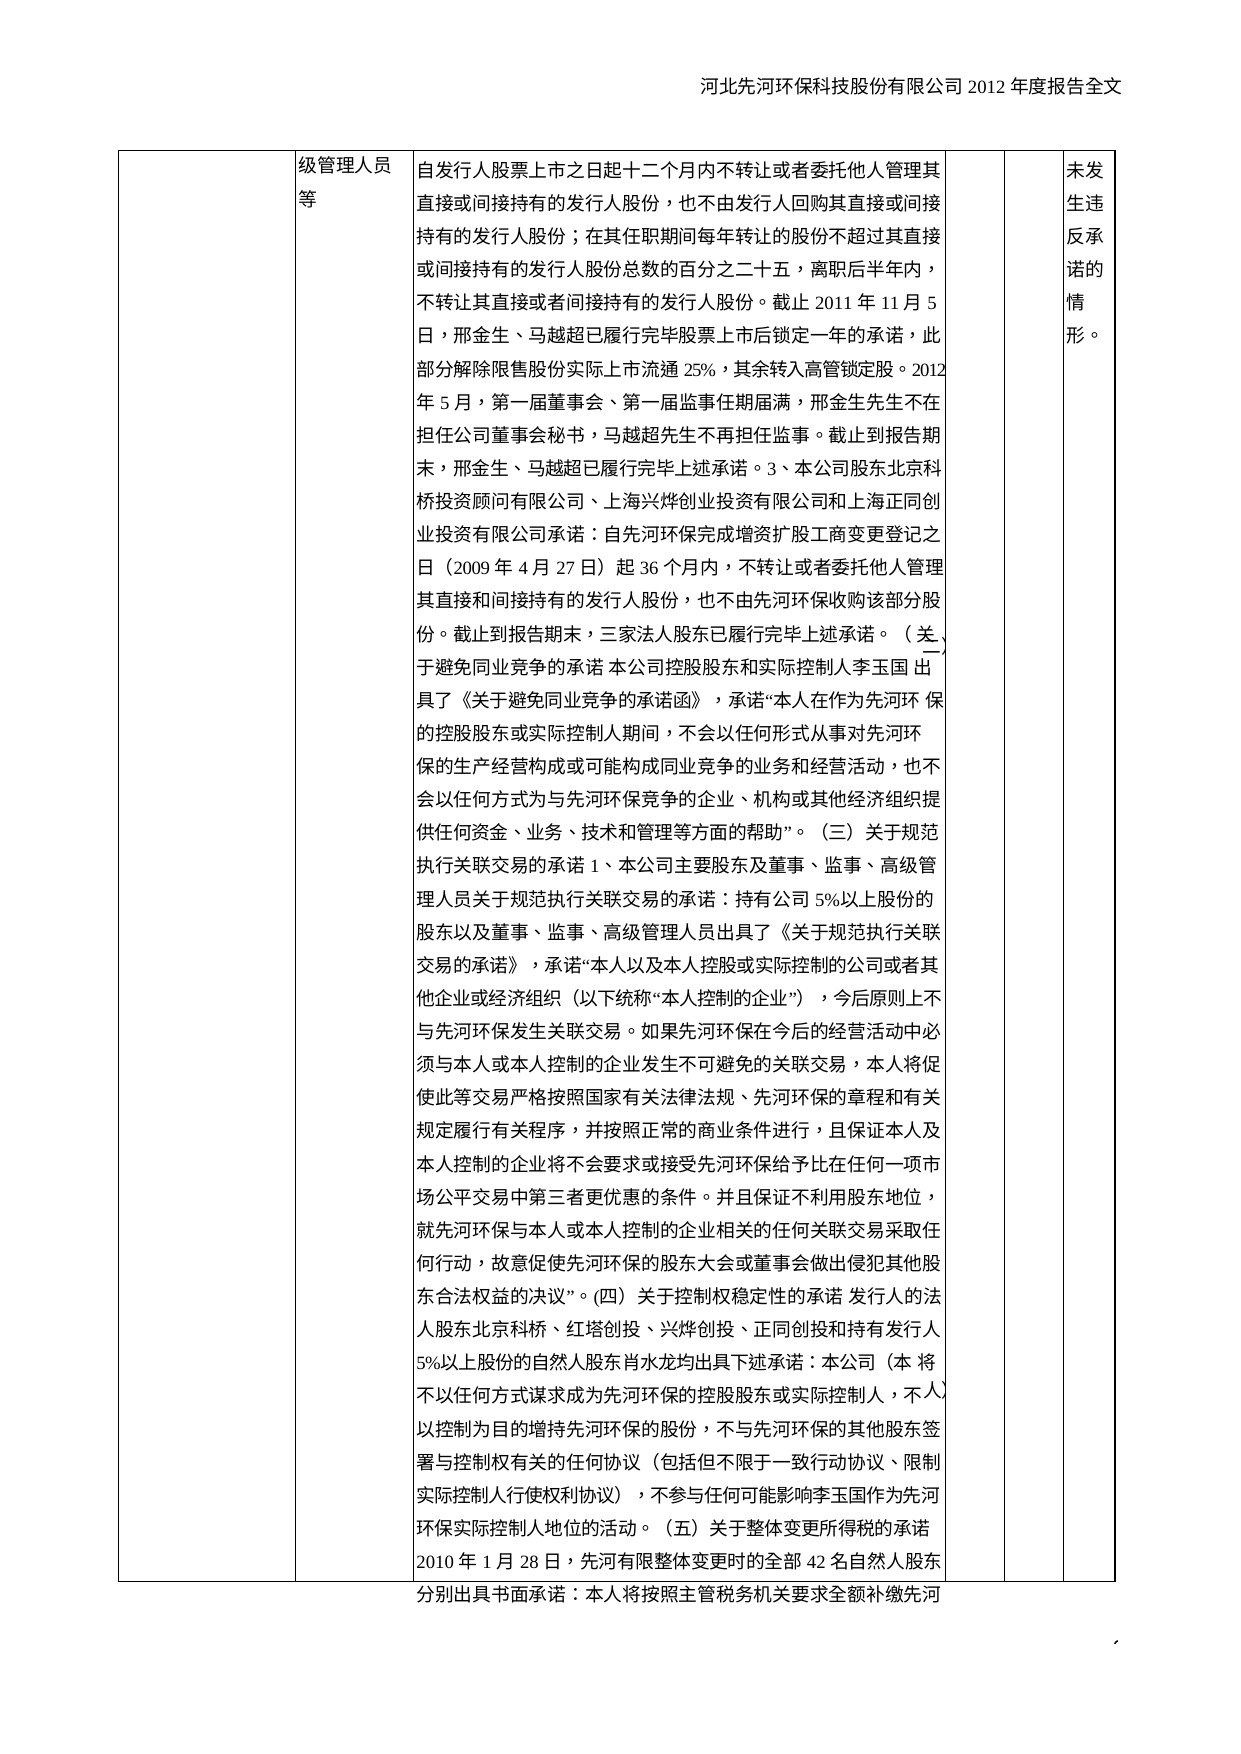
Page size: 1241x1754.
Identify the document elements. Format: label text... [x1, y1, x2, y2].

text 年 5 月，第一届董事会、第一届监事任期届满，邢金生先生不在 担任公司董事会秘书，马越超先生不再担任监事。截止到报告期 末，邢金生、马越超已履行完毕上述承诺。3、本公司股东北京科 桥投资顾问有限公司、上海兴烨创业投资有限公司和上海正同创 业投资有限公司承诺：自先河环保完成增资扩股工商变更登记之 日（2009 年 4 月 27 日）起 36 个月内，不转让或者委托他人管理 其直接和间接持有的发行人股份，也不由先河环保收购该部分股 份。截止到报告期末，三家法人股东已履行完毕上述承诺。（ 关于避免同业竞争的承诺 本公司控股股东和实际控制人李玉国 出具了《关于避免同业竞争的承诺函》，承诺“本人在作为先河环 保的控股股东或实际控制人期间，不会以任何形式从事对先河环 保的生产经营构成或可能构成同业竞争的业务和经营活动，也不 会以任何方式为与先河环保竞争的企业、机构或其他经济组织提 供任何资金、业务、技术和管理等方面的帮助”。（三）关于规范 执行关联交易的承诺 1、本公司主要股东及董事、监事、高级管 理人员关于规范执行关联交易的承诺：持有公司 5%以上股份的 股东以及董事、监事、高级管理人员出具了《关于规范执行关联 交易的承诺》，承诺“本人以及本人控股或实际控制的公司或者其 他企业或经济组织（以下统称“本人控制的企业”），今后原则上不 与先河环保发生关联交易。如果先河环保在今后的经营活动中必 须与本人或本人控制的企业发生不可避免的关联交易，本人将促 使此等交易严格按照国家有关法律法规、先河环保的章程和有关 规定履行有关程序，并按照正常的商业条件进行，且保证本人及 本人控制的企业将不会要求或接受先河环保给予比在任何一项市 场公平交易中第三者更优惠的条件。并且保证不利用股东地位， 就先河环保与本人或本人控制的企业相关的任何关联交易采取任 何行动，故意促使先河环保的股东大会或董事会做出侵犯其他股 东合法权益的决议”。(四）关于控制权稳定性的承诺 发行人的法 人股东北京科桥、红塔创投、兴烨创投、正同创投和持有发行人 5%以上股份的自然人股东肖水龙均出具下述承诺：本公司（本 将不以任何方式谋求成为先河环保的控股股东或实际控制人，不 以控制为目的增持先河环保的股份，不与先河环保的其他股东签 署与控制权有关的任何协议（包括但不限于一致行动协议、限制 实际控制人行使权利协议），不参与任何可能影响李玉国作为先河 环保实际控制人地位的活动。（五）关于整体变更所得税的承诺 2010 年 1 月 28 日，先河有限整体变更时的全部 42 名自然人股东 分别出具书面承诺：本人将按照主管税务机关要求全额补缴先河 [416, 389, 944, 1607]
text 级管理人员 等 [298, 152, 394, 212]
text 自发行人股票上市之日起十二个月内不转让或者委托他人管理其 未发 直接或间接持有的发行人股份，也不由发行人回购其直接或间接 生违 持有的发行人股份；在其任职期间每年转让的股份不超过其直接 反承 或间接持有的发行人股份总数的百分之二十五，离职后半年内， 诺的 不转让其直接或者间接持有的发行人股份。截止 2011 年 11 月 5 情 日，邢金生、马越超已履行完毕股票上市后锁定一年的承诺，此 形。 部分解除限售股份实际上市流通 25%，其余转入高管锁定股。2012 [416, 157, 1104, 381]
